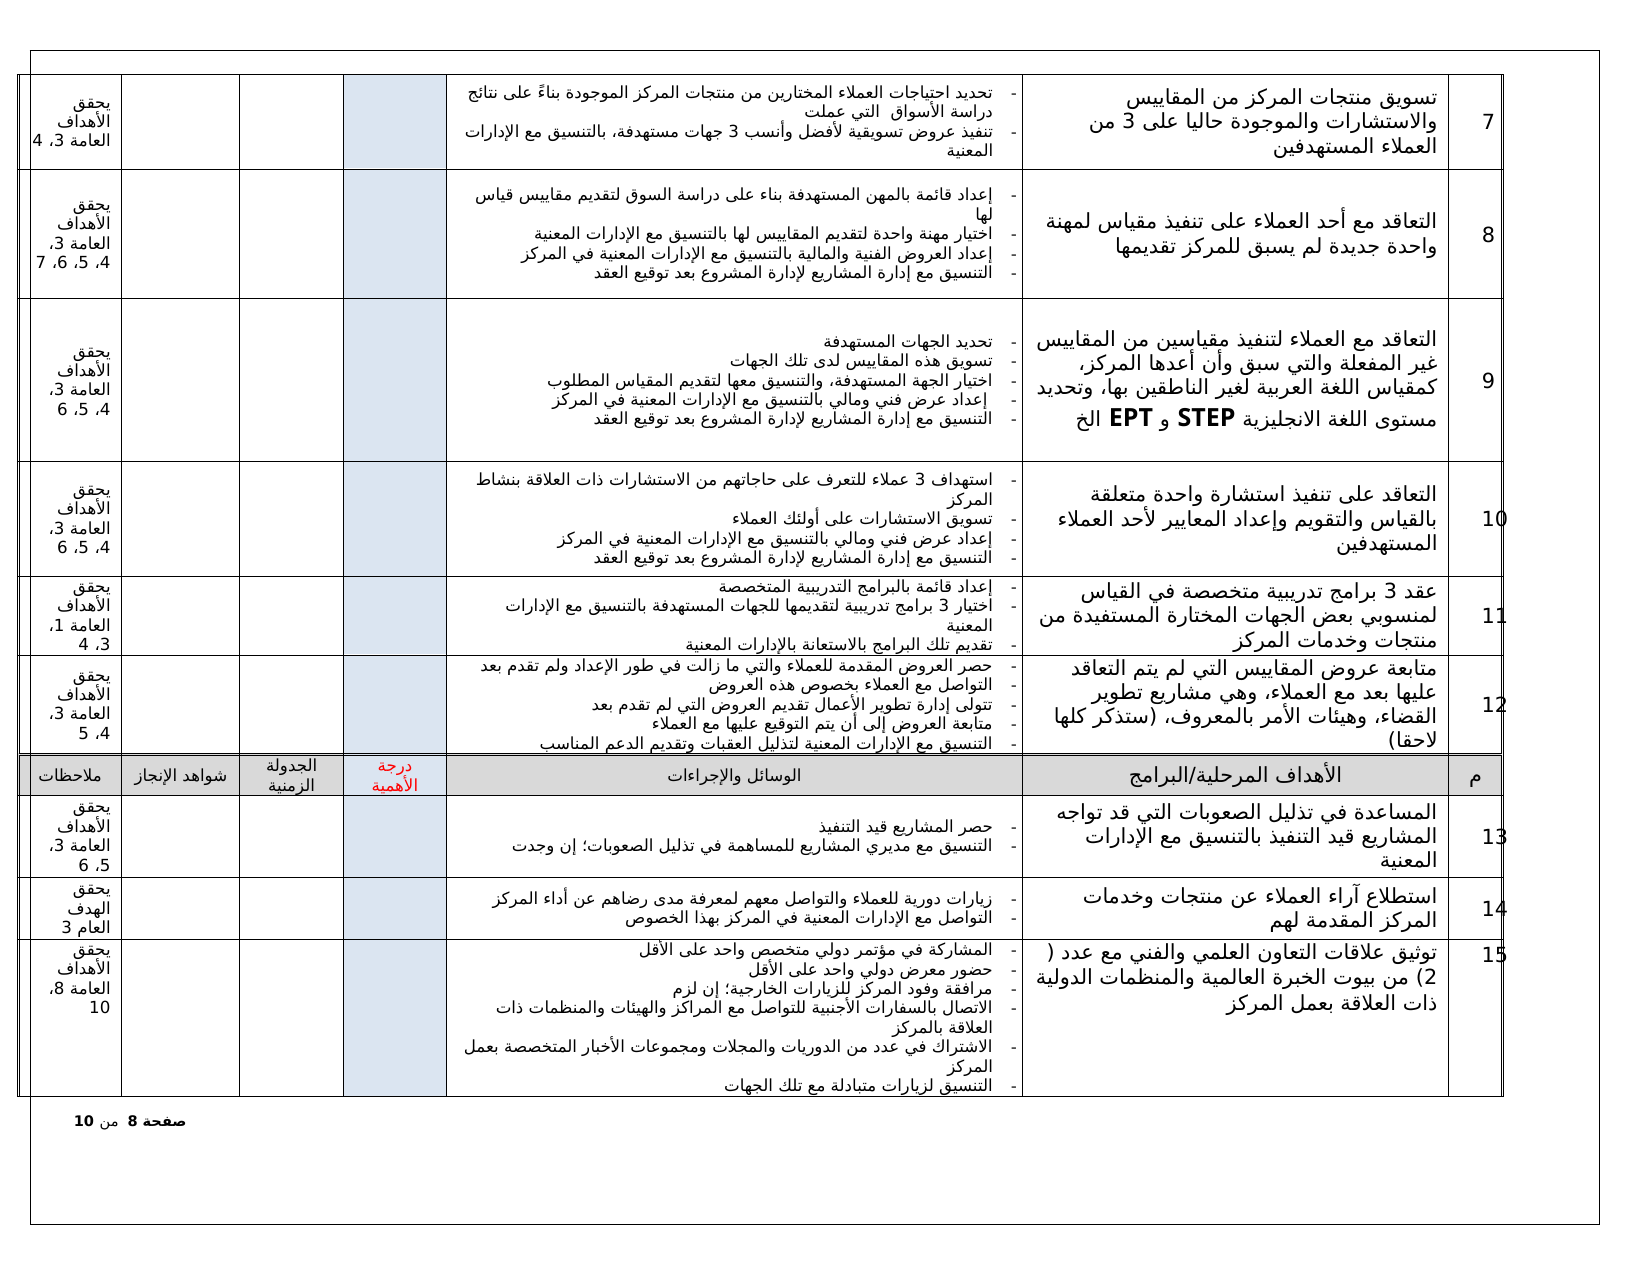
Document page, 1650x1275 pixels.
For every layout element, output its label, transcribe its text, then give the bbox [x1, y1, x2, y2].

table_cell [240, 170, 343, 298]
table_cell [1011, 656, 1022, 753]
table_cell [122, 878, 239, 939]
table_cell ملاحظات [31, 756, 121, 795]
table_cell [122, 796, 239, 877]
table_cell [240, 940, 343, 1096]
table_cell التعاقد مع أحد العملاء على تنفيذ مقياس لمهنة واحدة جديدة لم يسبق للمركز تقديمها [1023, 170, 1448, 298]
table_cell [344, 75, 446, 168]
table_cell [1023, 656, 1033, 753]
table_cell [122, 462, 239, 576]
table_cell [344, 577, 446, 654]
table_cell [240, 462, 343, 576]
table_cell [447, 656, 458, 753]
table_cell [31, 940, 121, 1096]
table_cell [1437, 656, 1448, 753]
table_cell تحديد الجهات المستهدفة تسويق هذه المقاييس لدى تلك الجهات اختيار الجهة المستهدفة، والتنسيق معها لتقديم المقياس المطلوب إعداد عرض فني ومالي بالتنسيق مع الإدارات المعنية في المركز التنسيق مع إدارة المشاريع لإدارة المشروع بعد توقيع العقد [447, 299, 1022, 461]
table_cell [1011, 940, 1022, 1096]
table_cell [1449, 462, 1501, 576]
table_cell [344, 940, 446, 1096]
table_cell [1449, 299, 1501, 461]
table_cell المساعدة في تذليل الصعوبات التي قد تواجه المشاريع قيد التنفيذ بالتنسيق مع الإدارات المعنية [1023, 796, 1448, 877]
table_cell الوسائل والإجراءات [447, 756, 1022, 795]
table_cell يحقق الأهداف العامة 3، 4 [31, 75, 121, 168]
table_cell استطلاع آراء العملاء عن منتجات وخدمات المركز المقدمة لهم [1023, 878, 1448, 939]
table_cell [122, 656, 239, 753]
table_cell يحقق الأهداف العامة 3، 4، 5، 6 [31, 462, 121, 576]
table_cell [1449, 170, 1501, 298]
table_cell [344, 170, 446, 298]
table_cell [1449, 577, 1501, 654]
table_cell زيارات دورية للعملاء والتواصل معهم لمعرفة مدى رضاهم عن أداء المركز التواصل مع الإدارات المعنية في المركز بهذا الخصوص [447, 878, 1022, 939]
table_cell [122, 170, 239, 298]
table_cell [240, 75, 343, 168]
table_cell [344, 878, 446, 939]
table_cell الجدولة الزمنية [240, 756, 343, 795]
table_cell حصر المشاريع قيد التنفيذ التنسيق مع مديري المشاريع للمساهمة في تذليل الصعوبات؛ إن وجدت [447, 796, 1022, 877]
table_cell [240, 299, 343, 461]
table_cell درجة الأهمية [344, 756, 446, 795]
table_cell يحقق الأهداف العامة 3، 5، 6 [31, 796, 121, 877]
table_cell استهداف 3 عملاء للتعرف على حاجاتهم من الاستشارات ذات العلاقة بنشاط المركز تسويق الاستشارات على أولئك العملاء إعداد عرض فني ومالي بالتنسيق مع الإدارات المعنية في المركز التنسيق مع إدارة المشاريع لإدارة المشروع بعد توقيع العقد [447, 462, 1022, 576]
table_cell [240, 577, 343, 654]
table_cell [240, 878, 343, 939]
table_cell [1449, 878, 1501, 939]
table_cell [122, 940, 239, 1096]
table_cell [1449, 656, 1501, 753]
table_cell التعاقد مع العملاء لتنفيذ مقياسين من المقاييس غير المفعلة والتي سبق وأن أعدها المركز، كمقياس اللغة العربية لغير الناطقين بها، وتحديد مستوى اللغة الانجليزية STEP و EPT الخ [1023, 299, 1448, 461]
table_cell التعاقد على تنفيذ استشارة واحدة متعلقة بالقياس والتقويم وإعداد المعايير لأحد العملاء المستهدفين [1023, 462, 1448, 576]
table_cell [240, 796, 343, 877]
table_cell [344, 462, 446, 576]
table_cell [1449, 796, 1501, 877]
table_cell يحقق الهدف العام 3 [31, 878, 121, 939]
table_cell يحقق الأهداف العامة 3، 4، 5 [31, 656, 121, 753]
table_cell شواهد الإنجاز [122, 756, 239, 795]
table_cell [1449, 75, 1501, 168]
table_cell يحقق الأهداف العامة 3، 4، 5، 6، 7 [31, 170, 121, 298]
table_cell الأهداف المرحلية/البرامج [1023, 756, 1448, 795]
table_cell [122, 75, 239, 168]
table_cell [344, 796, 446, 877]
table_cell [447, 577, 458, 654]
table_cell [122, 299, 239, 461]
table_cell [1023, 940, 1448, 1096]
table_cell يحقق الأهداف العامة 1، 3، 4 [31, 577, 121, 654]
table_cell [344, 656, 446, 753]
table_cell إعداد قائمة بالمهن المستهدفة بناء على دراسة السوق لتقديم مقاييس قياس لها اختيار مهنة واحدة لتقديم المقاييس لها بالتنسيق مع الإدارات المعنية إعداد العروض الفنية والمالية بالتنسيق مع الإدارات المعنية في المركز التنسيق مع إدارة المشاريع لإدارة المشروع بعد توقيع العقد [447, 170, 1022, 298]
table_cell [1449, 940, 1501, 1096]
table_cell تسويق منتجات المركز من المقاييس والاستشارات والموجودة حاليا على 3 من العملاء المستهدفين [1023, 75, 1448, 168]
table_cell م [1449, 756, 1501, 795]
table_cell [344, 299, 446, 461]
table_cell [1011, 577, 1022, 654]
table_cell تحديد احتياجات العملاء المختارين من منتجات المركز الموجودة بناءً على نتائج دراسة الأسواق التي عملت تنفيذ عروض تسويقية لأفضل وأنسب 3 جهات مستهدفة، بالتنسيق مع الإدارات المعنية [447, 75, 1022, 168]
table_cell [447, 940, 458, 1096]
table_cell يحقق الأهداف العامة 3، 4، 5، 6 [31, 299, 121, 461]
table_cell [240, 656, 343, 753]
table_cell عقد 3 برامج تدريبية متخصصة في القياس لمنسوبي بعض الجهات المختارة المستفيدة من منتجات وخدمات المركز [1023, 577, 1448, 654]
table_cell [122, 577, 239, 654]
